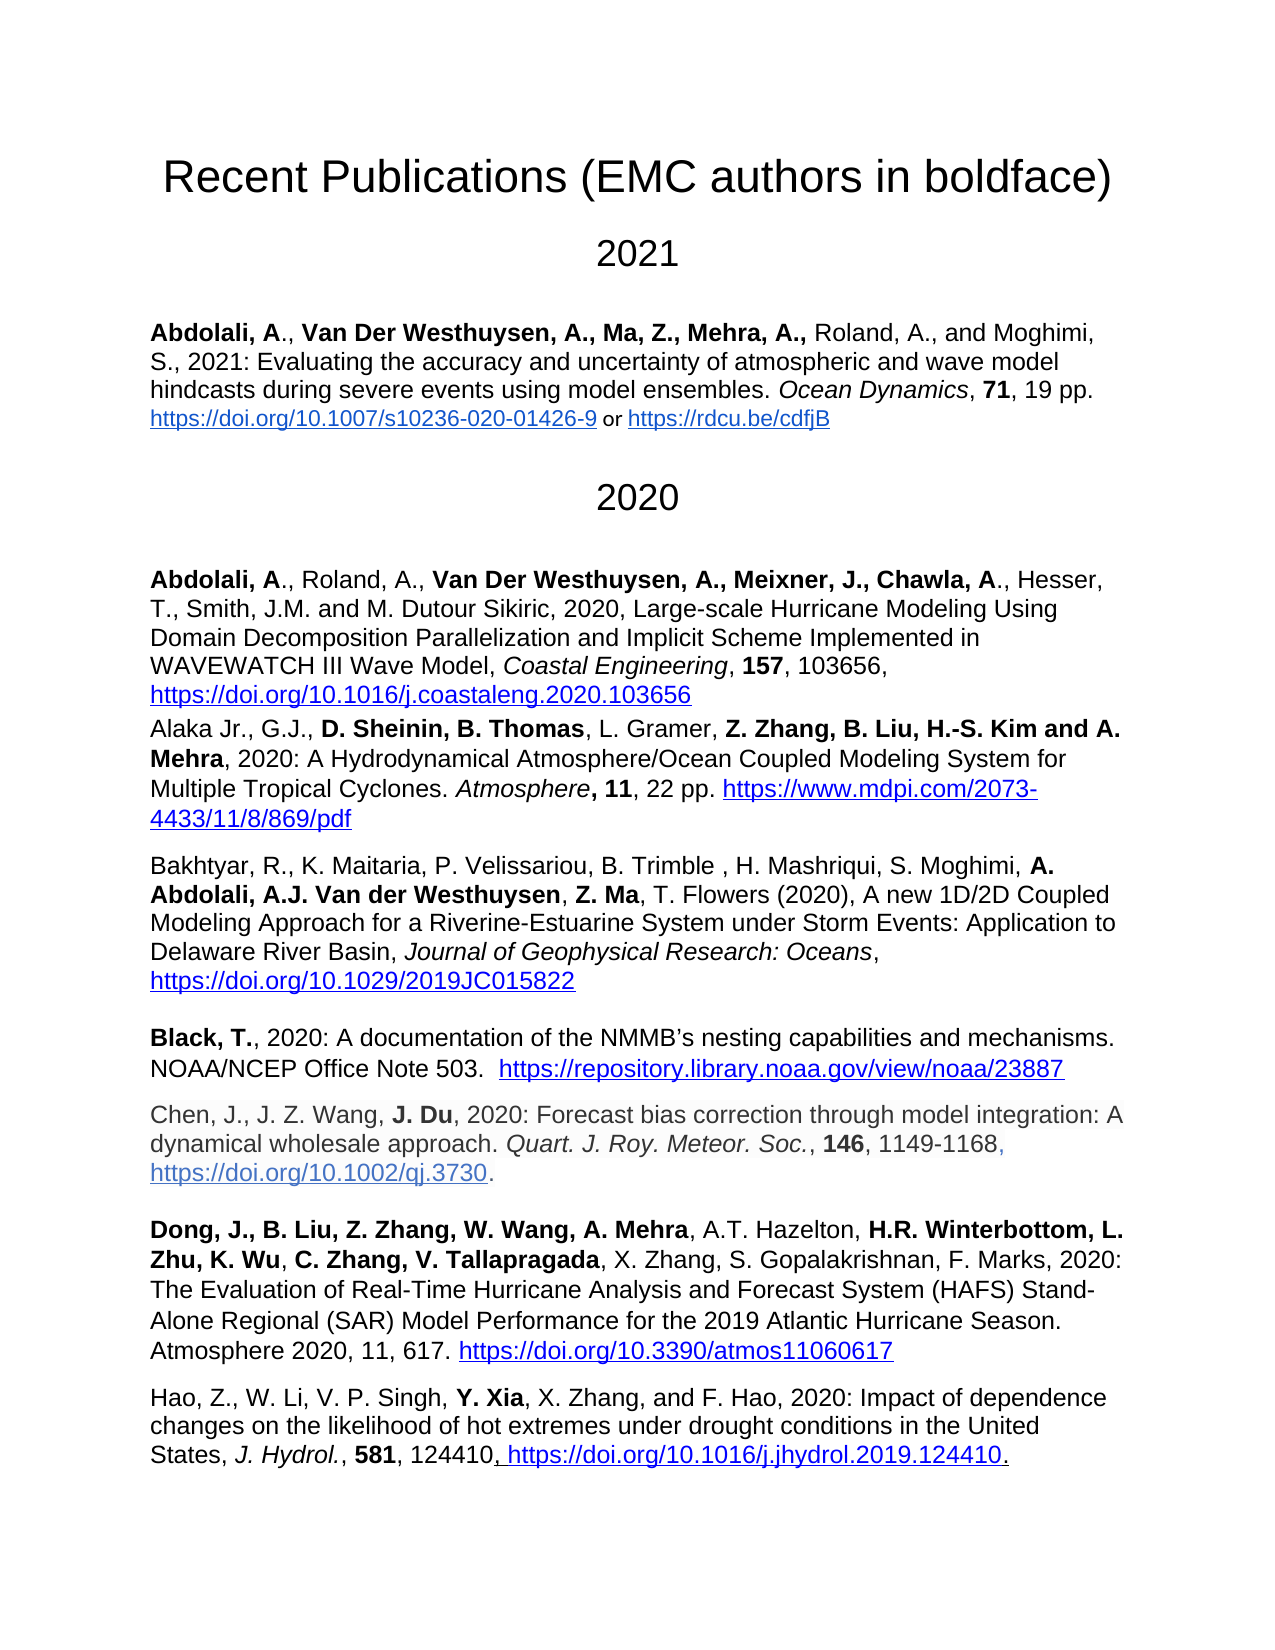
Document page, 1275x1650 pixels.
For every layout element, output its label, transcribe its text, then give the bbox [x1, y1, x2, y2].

text 2020 [150, 475, 1125, 518]
text Black, T., 2020: A documentation of the NMMB’s nesting capabilities and mechanisms. NOAA/NCEP Office Note 503. https://repository.library.noaa.gov/view/noaa/23887 [150, 1023, 1125, 1082]
text Bakhtyar, R., K. Maitaria, P. Velissariou, B. Trimble , H. Mashriqui, S. Moghimi, A. Abdolali, A.J. Van der Westhuysen, Z. Ma, T. Flowers (2020), A new 1D/2D Coupled Modeling Approach for a Riverine-Estuarine System under Storm Events: Application to Delaware River Basin, Journal of Geophysical Research: Oceans, https://doi.org/10.1029/2019JC015822 [150, 851, 1125, 995]
text Abdolali, A., Roland, A., Van Der Westhuysen, A., Meixner, J., Chawla, A., Hesser, T., Smith, J.M. and M. Dutour Sikiric, 2020, Large-scale Hurricane Modeling Using Domain Decomposition Parallelization and Implicit Scheme Implemented in WAVEWATCH III Wave Model, Coastal Engineering, 157, 103656, https://doi.org/10.1016/j.coastaleng.2020.103656 [150, 565, 1125, 709]
text Abdolali, A., Van Der Westhuysen, A., Ma, Z., Mehra, A., Roland, A., and Moghimi, S., 2021: Evaluating the accuracy and uncertainty of atmospheric and wave model hindcasts during severe events using model ensembles. Ocean Dynamics, 71, 19 pp. https://doi.org/10.1007/s10236-020-01426-9 or https://rdcu.be/cdfjB [150, 318, 1125, 432]
text Alaka Jr., G.J., D. Sheinin, B. Thomas, L. Gramer, Z. Zhang, B. Liu, H.-S. Kim and A. Mehra, 2020: A Hydrodynamical Atmosphere/Ocean Coupled Modeling System for Multiple Tropical Cyclones. Atmosphere, 11, 22 pp. https://www.mdpi.com/2073-4433/11/8/869/pdf [150, 714, 1125, 833]
text Recent Publications (EMC authors in boldface) [150, 150, 1125, 203]
text 2021 [150, 231, 1125, 274]
